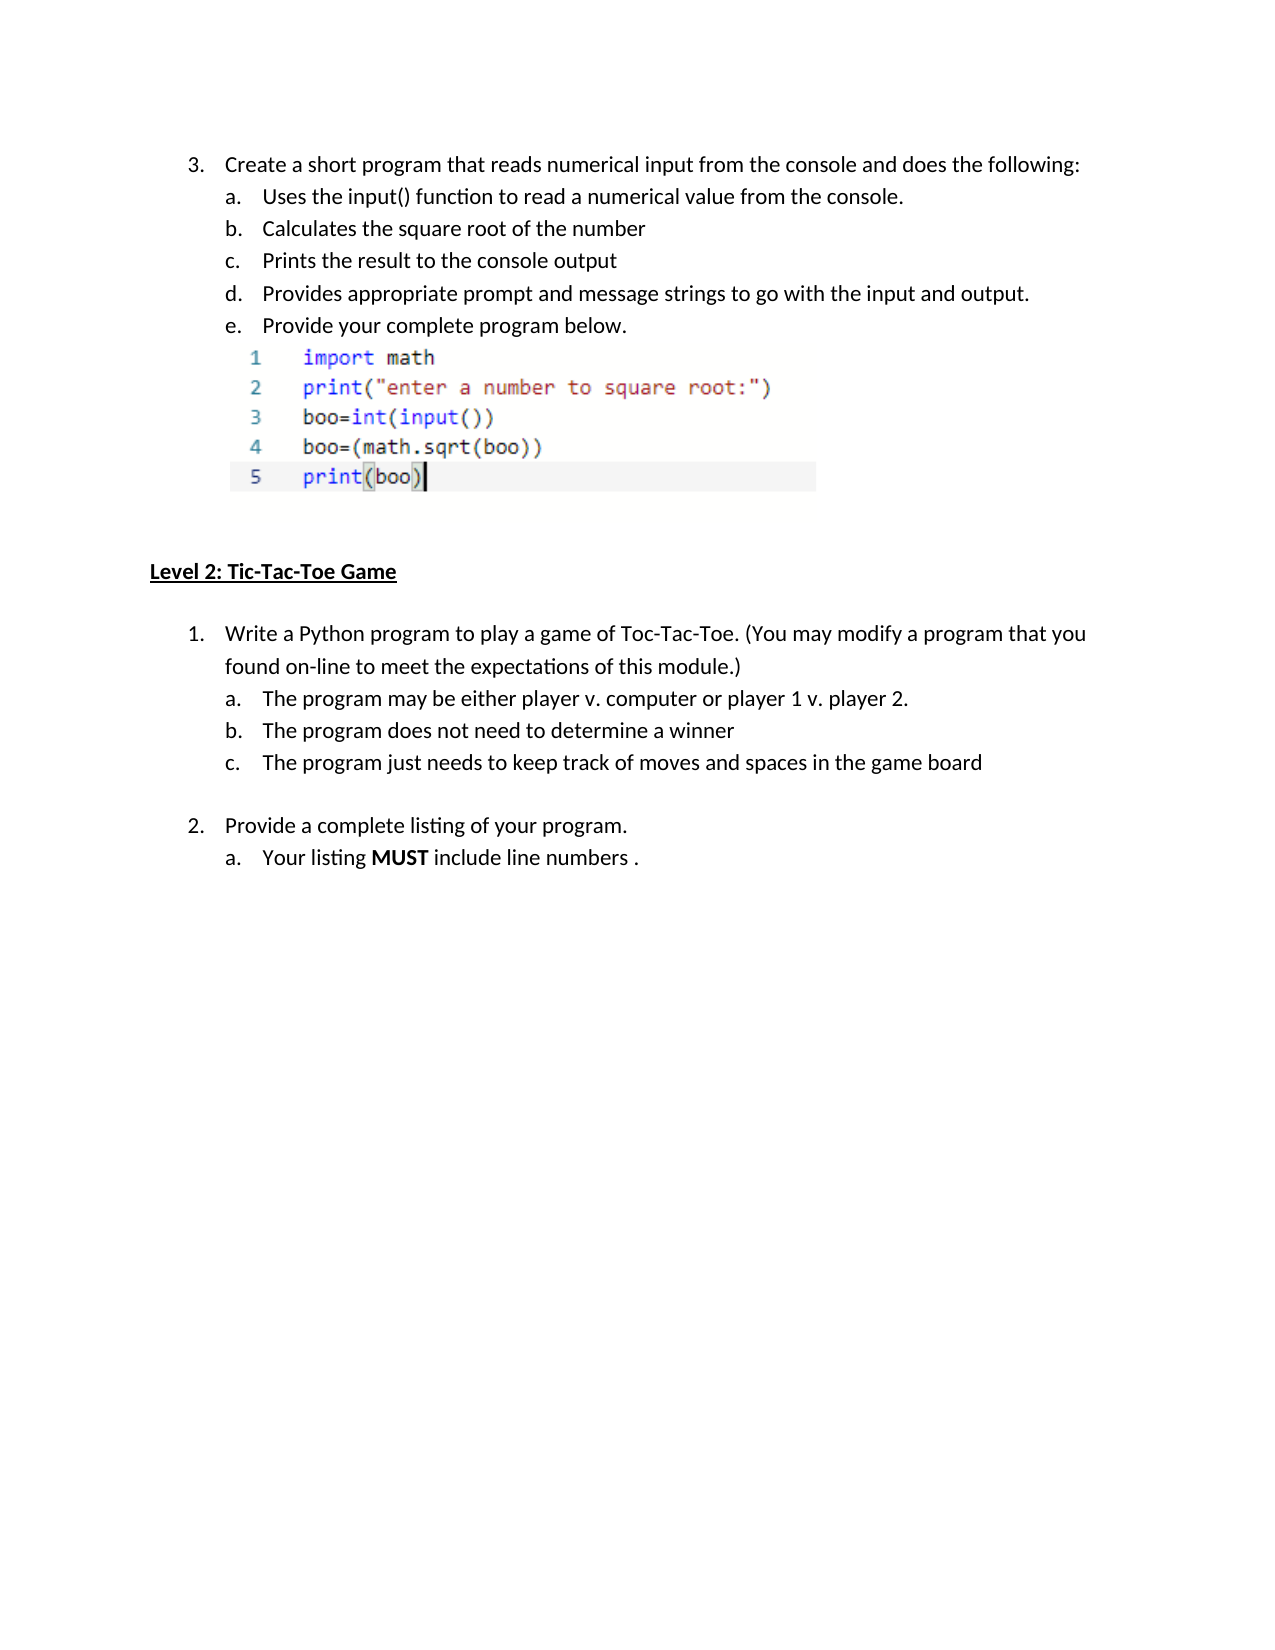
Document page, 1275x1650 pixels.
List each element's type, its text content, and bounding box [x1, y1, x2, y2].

text 2. Provide a complete listing of your program. [187, 811, 1125, 839]
text b. Calculates the square root of the number [225, 214, 1125, 242]
text d. Provides appropriate prompt and message strings to go with the input and output. [225, 279, 1125, 307]
text a. Your listing MUST include line numbers . [225, 843, 1125, 871]
text a. The program may be either player v. computer or player 1 v. player 2. [225, 684, 1125, 712]
text e. Provide your complete program below. [225, 311, 1125, 339]
text c. The program just needs to keep track of moves and spaces in the game board [225, 748, 1125, 776]
text 1. Write a Python program to play a game of Toc-Tac-Toe. (You may modify a program that you found on-line to meet the expectations of this module.) [187, 619, 1125, 680]
picture [230, 343, 817, 523]
text b. The program does not need to determine a winner [225, 716, 1125, 744]
text Level 2: Tic-Tac-Toe Game [150, 557, 1125, 585]
text a. Uses the input() function to read a numerical value from the console. [225, 182, 1125, 210]
text 3. Create a short program that reads numerical input from the console and does the following: [187, 150, 1125, 178]
text c. Prints the result to the console output [225, 247, 1125, 274]
